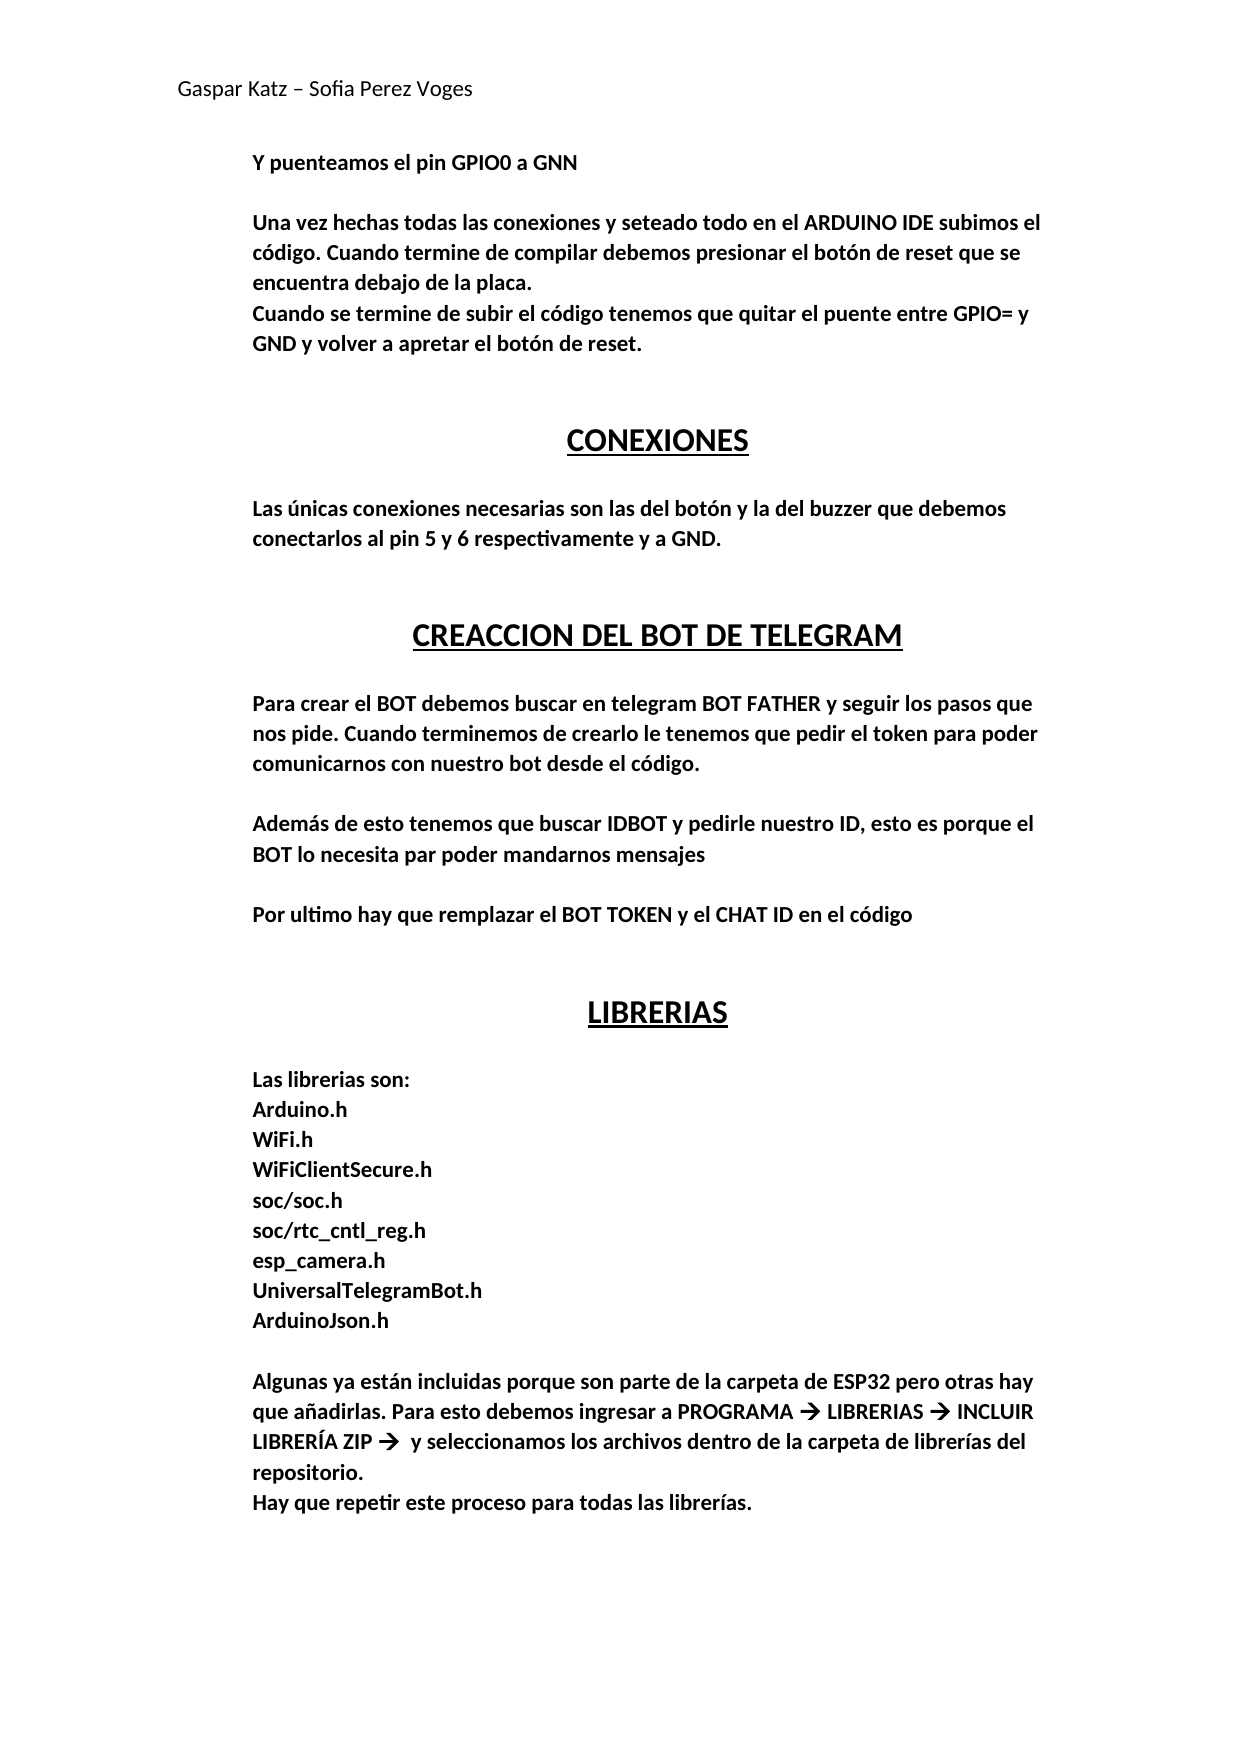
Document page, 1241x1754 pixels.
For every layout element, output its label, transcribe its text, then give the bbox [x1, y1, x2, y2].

list LIBRERIAS [252, 991, 1063, 1031]
list Por ultimo hay que remplazar el BOT TOKEN y el CHAT ID en el código [252, 900, 1063, 928]
list Y puenteamos el pin GPIO0 a GNN [252, 148, 1063, 176]
list ArduinoJson.h [252, 1307, 1063, 1334]
list esp_camera.h [252, 1246, 1063, 1274]
list Las librerias son: [252, 1065, 1063, 1093]
list Para crear el BOT debemos buscar en telegram BOT FATHER y seguir los pasos que nos pide. Cuando terminemos de crearlo le tenemos que pedir el token para poder comunicarnos con nuestro bot desde el código. [252, 689, 1063, 777]
list Las únicas conexiones necesarias son las del botón y la del buzzer que debemos conectarlos al pin 5 y 6 respectivamente y a GND. [252, 494, 1063, 552]
list Arduino.h [252, 1095, 1063, 1123]
list Una vez hechas todas las conexiones y seteado todo en el ARDUINO IDE subimos el código. Cuando termine de compilar debemos presionar el botón de reset que se encuentra debajo de la placa. [252, 208, 1063, 296]
list UniversalTelegramBot.h [252, 1276, 1063, 1304]
list Además de esto tenemos que buscar IDBOT y pedirle nuestro ID, esto es porque el BOT lo necesita par poder mandarnos mensajes [252, 809, 1063, 868]
list WiFiClientSecure.h [252, 1156, 1063, 1183]
list WiFi.h [252, 1125, 1063, 1153]
list Algunas ya están incluidas porque son parte de la carpeta de ESP32 pero otras hay que añadirlas. Para esto debemos ingresar a PROGRAMA LIBRERIAS INCLUIR LIBRERÍA ZIP y seleccionamos los archivos dentro de la carpeta de librerías del repositorio. [252, 1367, 1063, 1486]
list Cuando se termine de subir el código tenemos que quitar el puente entre GPIO= y GND y volver a apretar el botón de reset. [252, 299, 1063, 357]
list CREACCION DEL BOT DE TELEGRAM [252, 614, 1063, 655]
list soc/rtc_cntl_reg.h [252, 1216, 1063, 1244]
list Hay que repetir este proceso para todas las librerías. [252, 1488, 1063, 1516]
list CONEXIONES [252, 419, 1063, 460]
list soc/soc.h [252, 1186, 1063, 1214]
